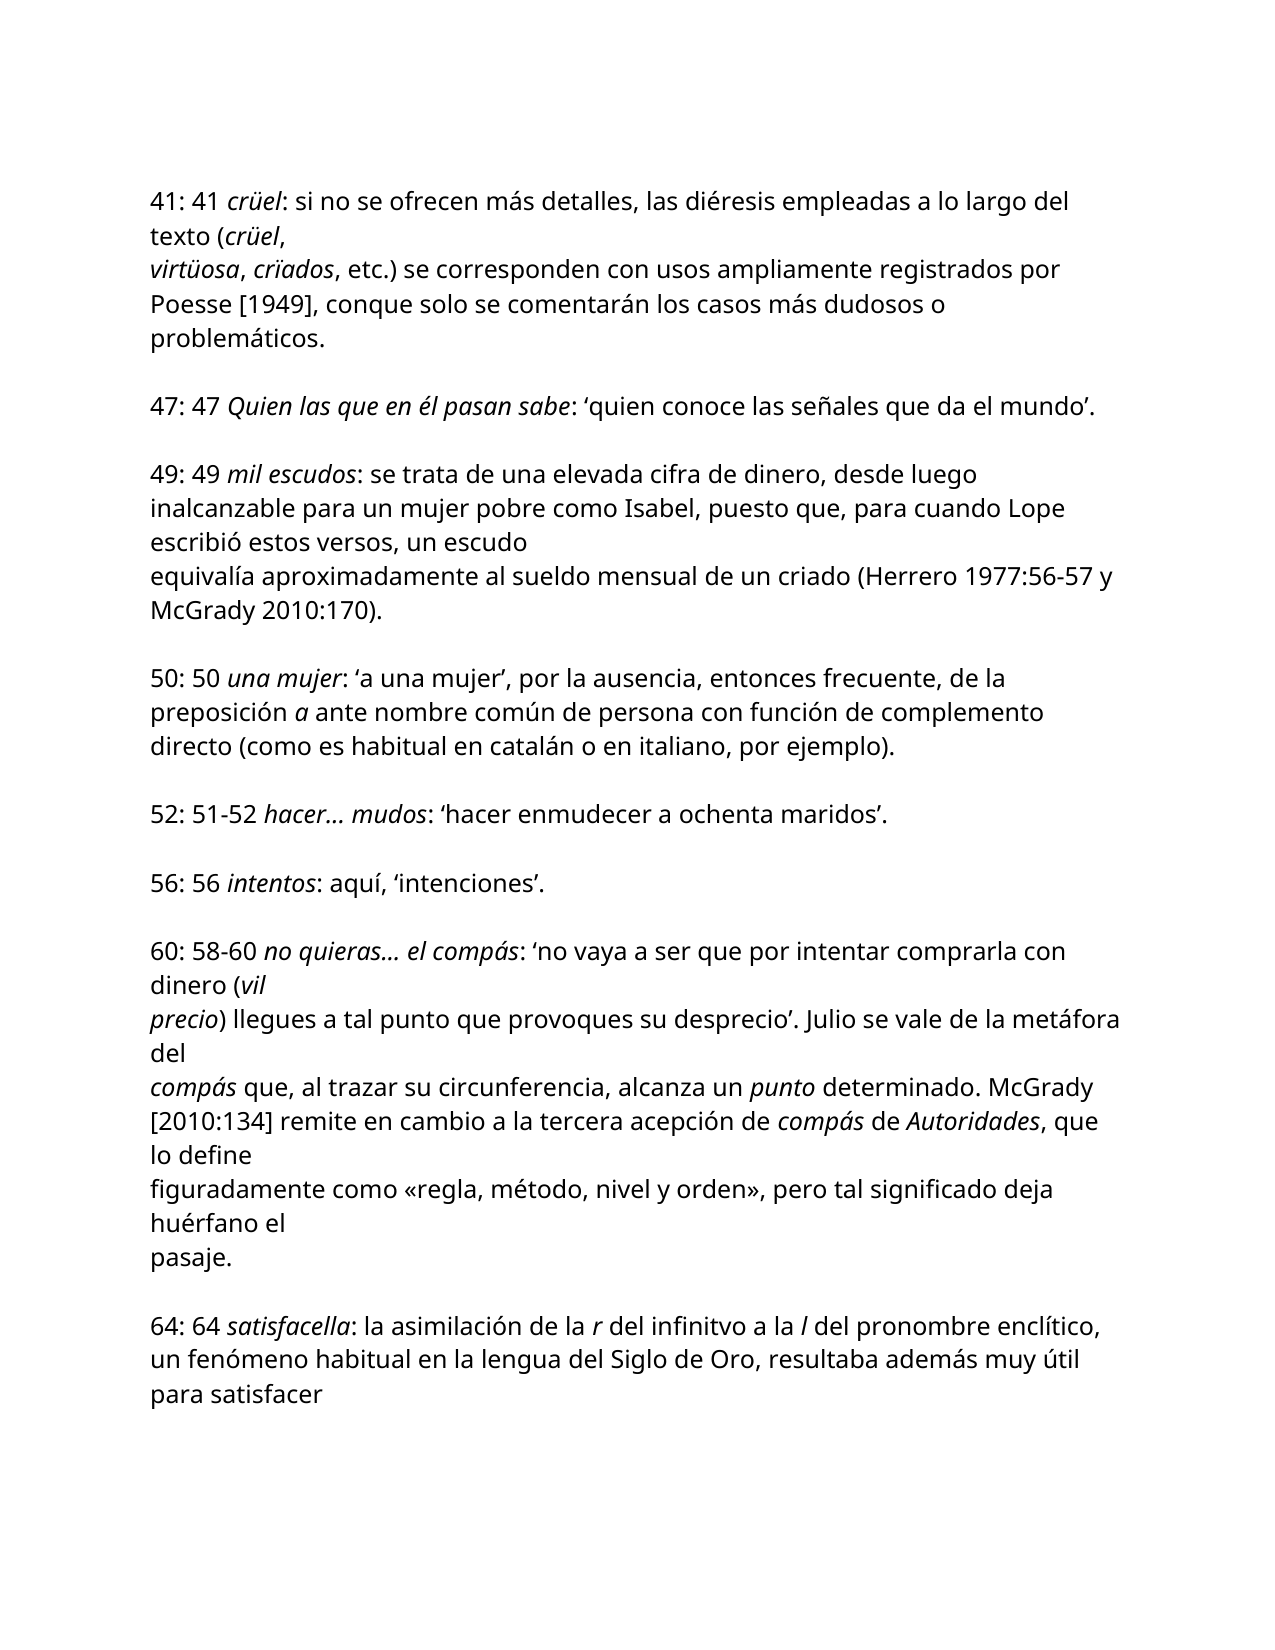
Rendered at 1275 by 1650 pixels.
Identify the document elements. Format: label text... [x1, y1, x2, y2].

text virtüosa, crïados, etc.) se corresponden con usos ampliamente registrados por Poesse [1949], conque solo se comentarán los casos más dudosos o problemáticos. [150, 252, 1125, 354]
text precio) llegues a tal punto que provoques su desprecio’. Julio se vale de la metáfora del [150, 1002, 1125, 1070]
text 56: 56 intentos: aquí, ‘intenciones’. [150, 865, 1125, 899]
text 47: 47 Quien las que en él pasan sabe: ‘quien conoce las señales que da el mundo’. [150, 388, 1125, 422]
text 64: 64 satisfacella: la asimilación de la r del infinitvo a la l del pronombre enclítico, un fenómeno habitual en la lengua del Siglo de Oro, resultaba además muy útil para satisfacer [150, 1308, 1125, 1410]
text 60: 58-60 no quieras... el compás: ‘no vaya a ser que por intentar comprarla con dinero (vil [150, 933, 1125, 1002]
text equivalía aproximadamente al sueldo mensual de un criado (Herrero 1977:56-57 y McGrady 2010:170). [150, 559, 1125, 627]
text pasaje. [150, 1240, 1125, 1274]
text compás que, al trazar su circunferencia, alcanza un punto determinado. McGrady [2010:134] remite en cambio a la tercera acepción de compás de Autoridades, que lo define [150, 1070, 1125, 1172]
text 50: 50 una mujer: ‘a una mujer’, por la ausencia, entonces frecuente, de la preposición a ante nombre común de persona con función de complemento directo (como es habitual en catalán o en italiano, por ejemplo). [150, 661, 1125, 763]
text figuradamente como «regla, método, nivel y orden», pero tal significado deja huérfano el [150, 1172, 1125, 1240]
text 49: 49 mil escudos: se trata de una elevada cifra de dinero, desde luego inalcanzable para un mujer pobre como Isabel, puesto que, para cuando Lope escribió estos versos, un escudo [150, 457, 1125, 559]
text 41: 41 crüel: si no se ofrecen más detalles, las diéresis empleadas a lo largo del texto (crüel, [150, 184, 1125, 252]
text 52: 51-52 hacer... mudos: ‘hacer enmudecer a ochenta maridos’. [150, 797, 1125, 831]
